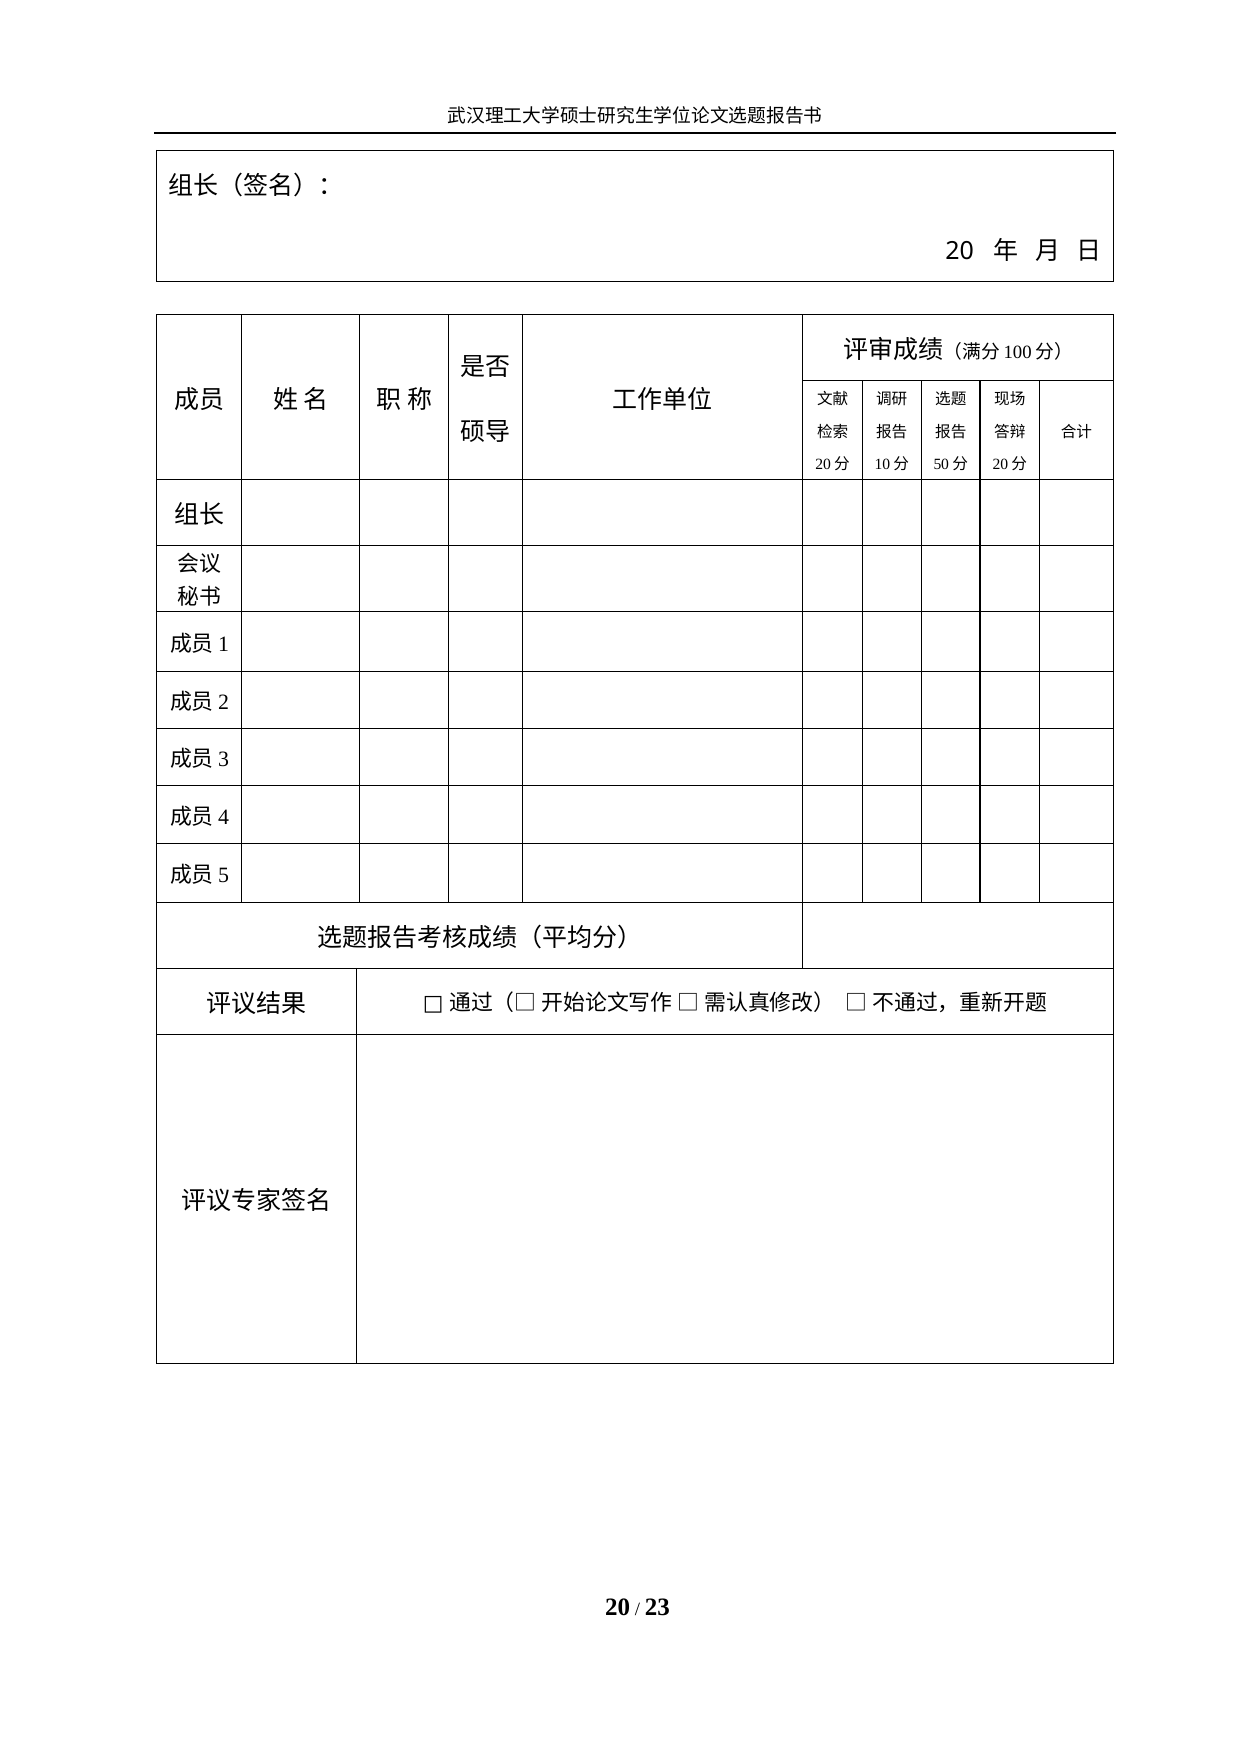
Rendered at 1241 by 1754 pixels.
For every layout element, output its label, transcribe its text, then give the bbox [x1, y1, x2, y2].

table_cell [242, 786, 359, 843]
table_cell [981, 480, 1039, 545]
table_cell [523, 672, 802, 728]
table_cell [803, 480, 862, 545]
table_cell [449, 546, 522, 611]
table_cell [922, 672, 979, 728]
table_cell 成员2 [157, 672, 241, 728]
table_cell 成员1 [157, 612, 241, 671]
table_cell [360, 672, 448, 728]
table_header 工作单位 [523, 315, 802, 479]
table_cell [242, 729, 359, 785]
table_cell □ 通过（□ 开始论文写作 □ 需认真修改） □ 不通过，重新开题 [357, 969, 1113, 1034]
table_cell [981, 729, 1039, 785]
table_cell [523, 786, 802, 843]
table_cell [803, 546, 862, 611]
table_cell [981, 786, 1039, 843]
table_cell 成员4 [157, 786, 241, 843]
table_header 是否硕导 [449, 315, 522, 479]
table_cell [803, 903, 1113, 968]
table_cell [523, 729, 802, 785]
table_cell [242, 672, 359, 728]
table_cell [523, 546, 802, 611]
table_cell [803, 672, 862, 728]
table_cell [863, 480, 921, 545]
table_cell [922, 480, 979, 545]
table_cell [981, 546, 1039, 611]
table_cell [922, 786, 979, 843]
table_cell [863, 672, 921, 728]
table_cell [449, 844, 522, 902]
table_cell [360, 546, 448, 611]
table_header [157, 151, 1113, 281]
table_cell 文献检索20分 [803, 381, 862, 479]
table_cell [242, 612, 359, 671]
table_cell [1040, 786, 1113, 843]
table_cell [242, 844, 359, 902]
table_cell 成员5 [157, 844, 241, 902]
table_cell [981, 672, 1039, 728]
table_cell [863, 786, 921, 843]
table_cell [449, 786, 522, 843]
table_cell [863, 546, 921, 611]
table_cell 现场答辩20分 [981, 381, 1039, 479]
table_cell 评议专家签名 [157, 1035, 356, 1362]
table_cell [449, 729, 522, 785]
table_header 姓 名 [242, 315, 359, 479]
table_cell [863, 612, 921, 671]
table_header 职 称 [360, 315, 448, 479]
table_cell 调研报告10分 [863, 381, 921, 479]
table_cell [981, 612, 1039, 671]
table_cell 成员3 [157, 729, 241, 785]
table_cell [922, 729, 979, 785]
table_cell [357, 1035, 1113, 1362]
table_cell 合计 [1040, 381, 1113, 479]
table_cell [922, 612, 979, 671]
table_cell [360, 729, 448, 785]
table_cell [803, 729, 862, 785]
table_cell [449, 612, 522, 671]
table_cell [523, 612, 802, 671]
table_cell [922, 546, 979, 611]
table_cell [1040, 480, 1113, 545]
table_cell [803, 844, 862, 902]
table_cell 评议结果 [157, 969, 356, 1034]
table_cell [863, 844, 921, 902]
table_cell [1040, 546, 1113, 611]
table_cell [523, 480, 802, 545]
table_cell [242, 480, 359, 545]
table_cell 会议秘书 [157, 546, 241, 611]
table_header 成员 [157, 315, 241, 479]
table_cell [803, 786, 862, 843]
table_cell [449, 672, 522, 728]
table_header 评审成绩（满分100分） [803, 315, 1113, 380]
table_cell [922, 844, 979, 902]
table_cell [1040, 729, 1113, 785]
table_cell [863, 729, 921, 785]
table_cell [360, 480, 448, 545]
table_cell [360, 612, 448, 671]
table_cell [360, 844, 448, 902]
table_cell [449, 480, 522, 545]
table_cell [803, 612, 862, 671]
table_cell [981, 844, 1039, 902]
table_cell 选题报告考核成绩（平均分） [157, 903, 802, 968]
table_cell [1040, 612, 1113, 671]
table_cell [360, 786, 448, 843]
table_cell [1040, 672, 1113, 728]
table_cell 选题报告50分 [922, 381, 979, 479]
table_cell [1040, 844, 1113, 902]
table_cell [242, 546, 359, 611]
table_cell 组长 [157, 480, 241, 545]
table_cell [523, 844, 802, 902]
